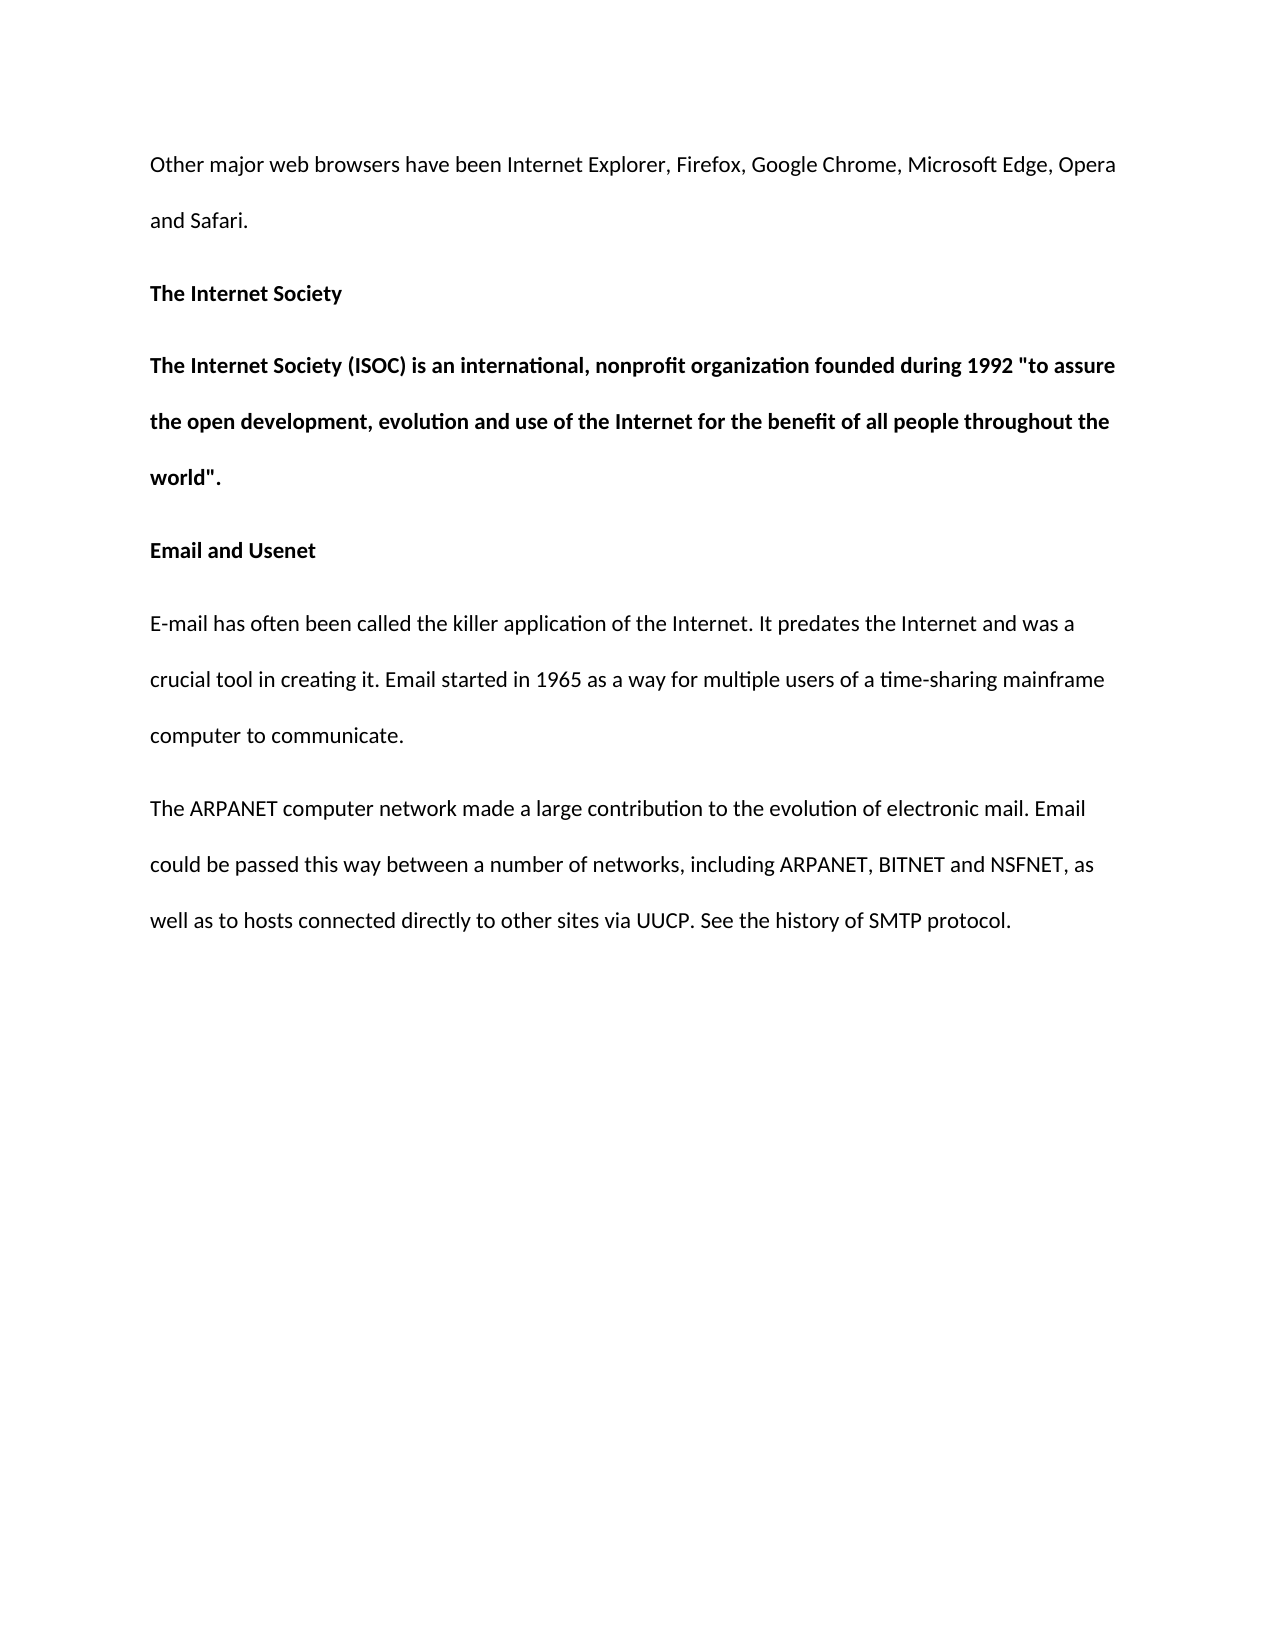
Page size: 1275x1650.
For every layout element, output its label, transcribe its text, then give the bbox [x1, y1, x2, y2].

text The Internet Society (ISOC) is an international, nonprofit organization founded during 1992 "to assure the open development, evolution and use of the Internet for the benefit of all people throughout the world". [150, 351, 1125, 492]
text Email and Usenet [150, 536, 1125, 564]
text The Internet Society [150, 279, 1125, 307]
text The ARPANET computer network made a large contribution to the evolution of electronic mail. Email could be passed this way between a number of networks, including ARPANET, BITNET and NSFNET, as well as to hosts connected directly to other sites via UUCP. See the history of SMTP protocol. [150, 794, 1125, 934]
text Other major web browsers have been Internet Explorer, Firefox, Google Chrome, Microsoft Edge, Opera and Safari. [150, 150, 1125, 234]
text E-mail has often been called the killer application of the Internet. It predates the Internet and was a crucial tool in creating it. Email started in 1965 as a way for multiple users of a time-sharing mainframe computer to communicate. [150, 609, 1125, 749]
